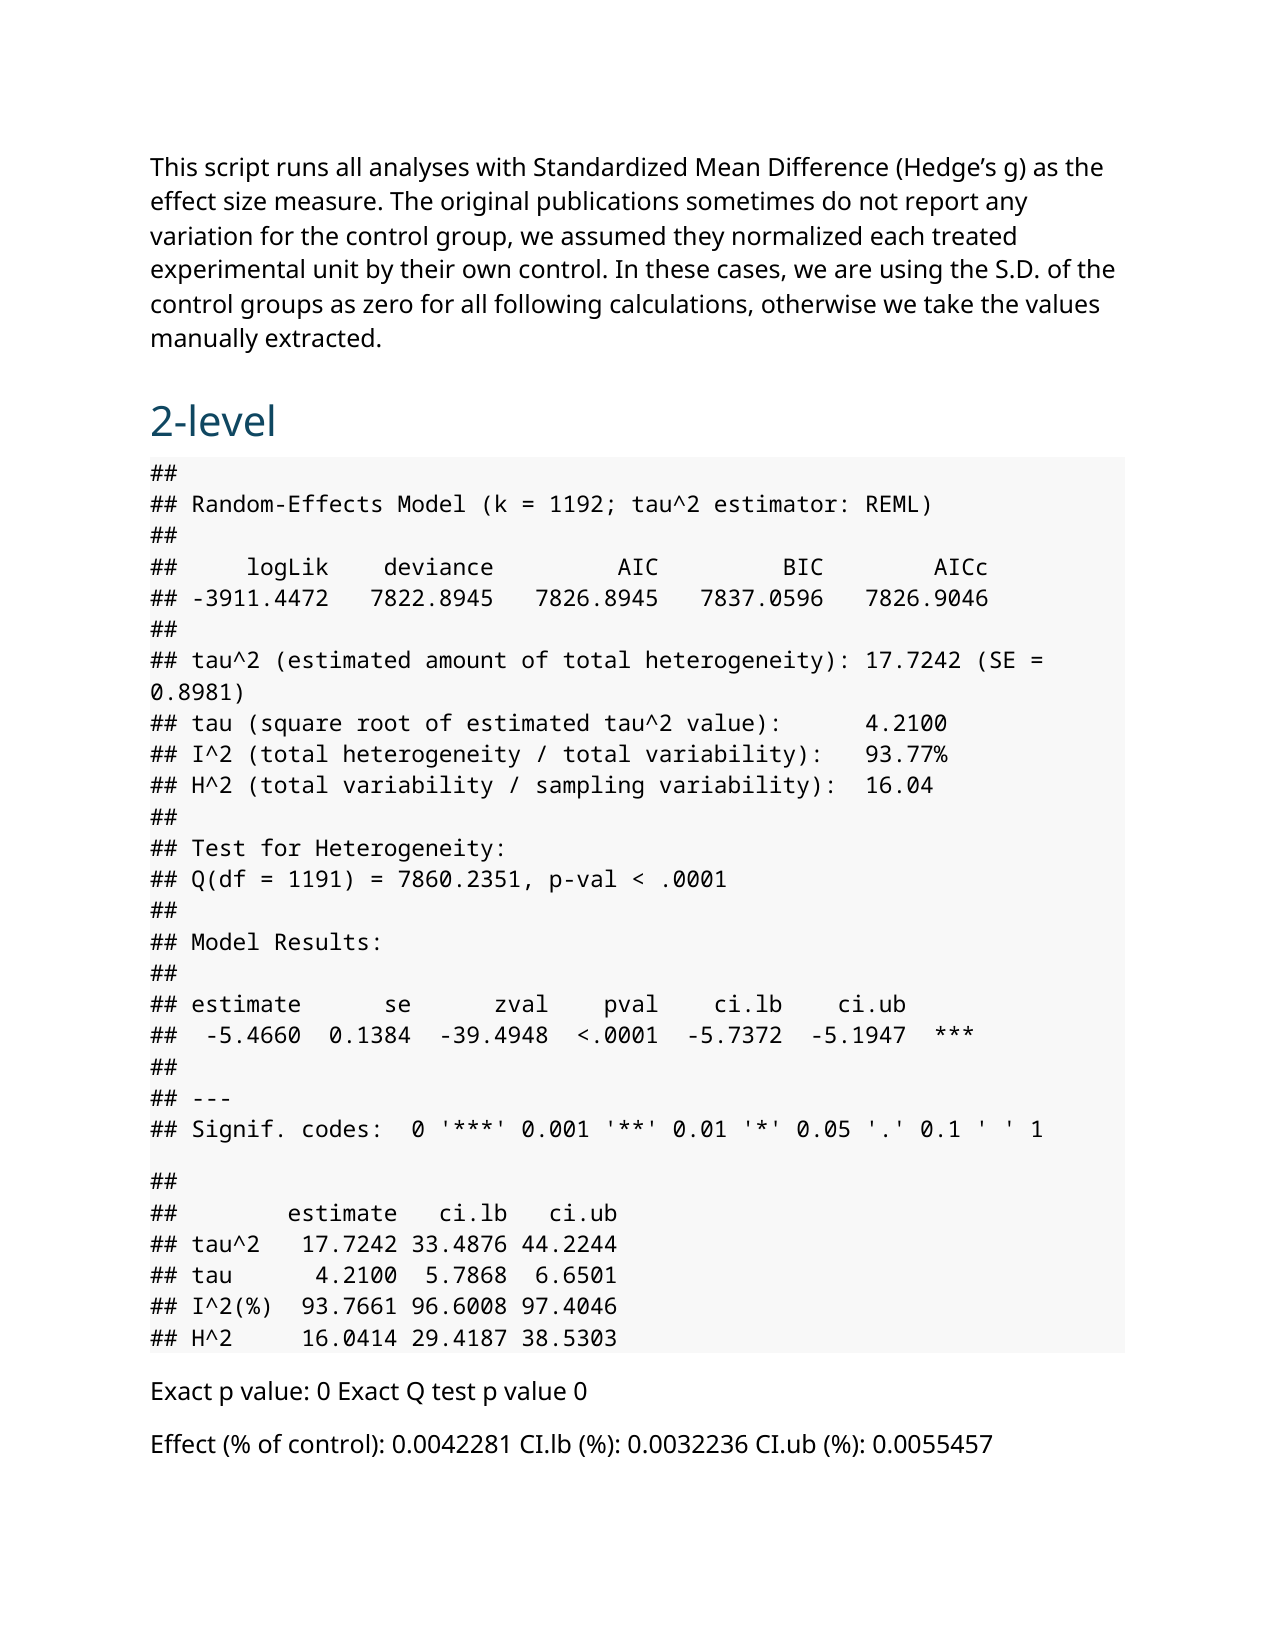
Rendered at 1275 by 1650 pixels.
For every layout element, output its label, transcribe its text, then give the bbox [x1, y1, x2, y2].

text ## ## Random-Effects Model (k = 1192; tau^2 estimator: REML) ## ## logLik deviance AIC BIC AICc ## -3911.4472 7822.8945 7826.8945 7837.0596 7826.9046 ## ## tau^2 (estimated amount of total heterogeneity): 17.7242 (SE = 0.8981) ## tau (square root of estimated tau^2 value): 4.2100 ## I^2 (total heterogeneity / total variability): 93.77% ## H^2 (total variability / sampling variability): 16.04 ## ## Test for Heterogeneity: ## Q(df = 1191) = 7860.2351, p-val < .0001 ## ## Model Results: ## ## estimate se zval pval ci.lb ci.ub ## -5.4660 0.1384 -39.4948 <.0001 -5.7372 -5.1947 *** ## ## --- ## Signif. codes: 0 '***' 0.001 '**' 0.01 '*' 0.05 '.' 0.1 ' ' 1 [150, 457, 1125, 1144]
text ## ## estimate ci.lb ci.ub ## tau^2 17.7242 33.4876 44.2244 ## tau 4.2100 5.7868 6.6501 ## I^2(%) 93.7661 96.6008 97.4046 ## H^2 16.0414 29.4187 38.5303 [150, 1165, 1125, 1353]
text Effect (% of control): 0.0042281 CI.lb (%): 0.0032236 CI.ub (%): 0.0055457 [150, 1426, 1125, 1461]
text This script runs all analyses with Standardized Mean Difference (Hedge’s g) as the effect size measure. The original publications sometimes do not report any variation for the control group, we assumed they normalized each treated experimental unit by their own control. In these cases, we are using the S.D. of the control groups as zero for all following calculations, otherwise we take the values manually extracted. [150, 150, 1125, 354]
text Exact p value: 0 Exact Q test p value 0 [150, 1374, 1125, 1408]
subtitle 2-level [150, 392, 1125, 449]
